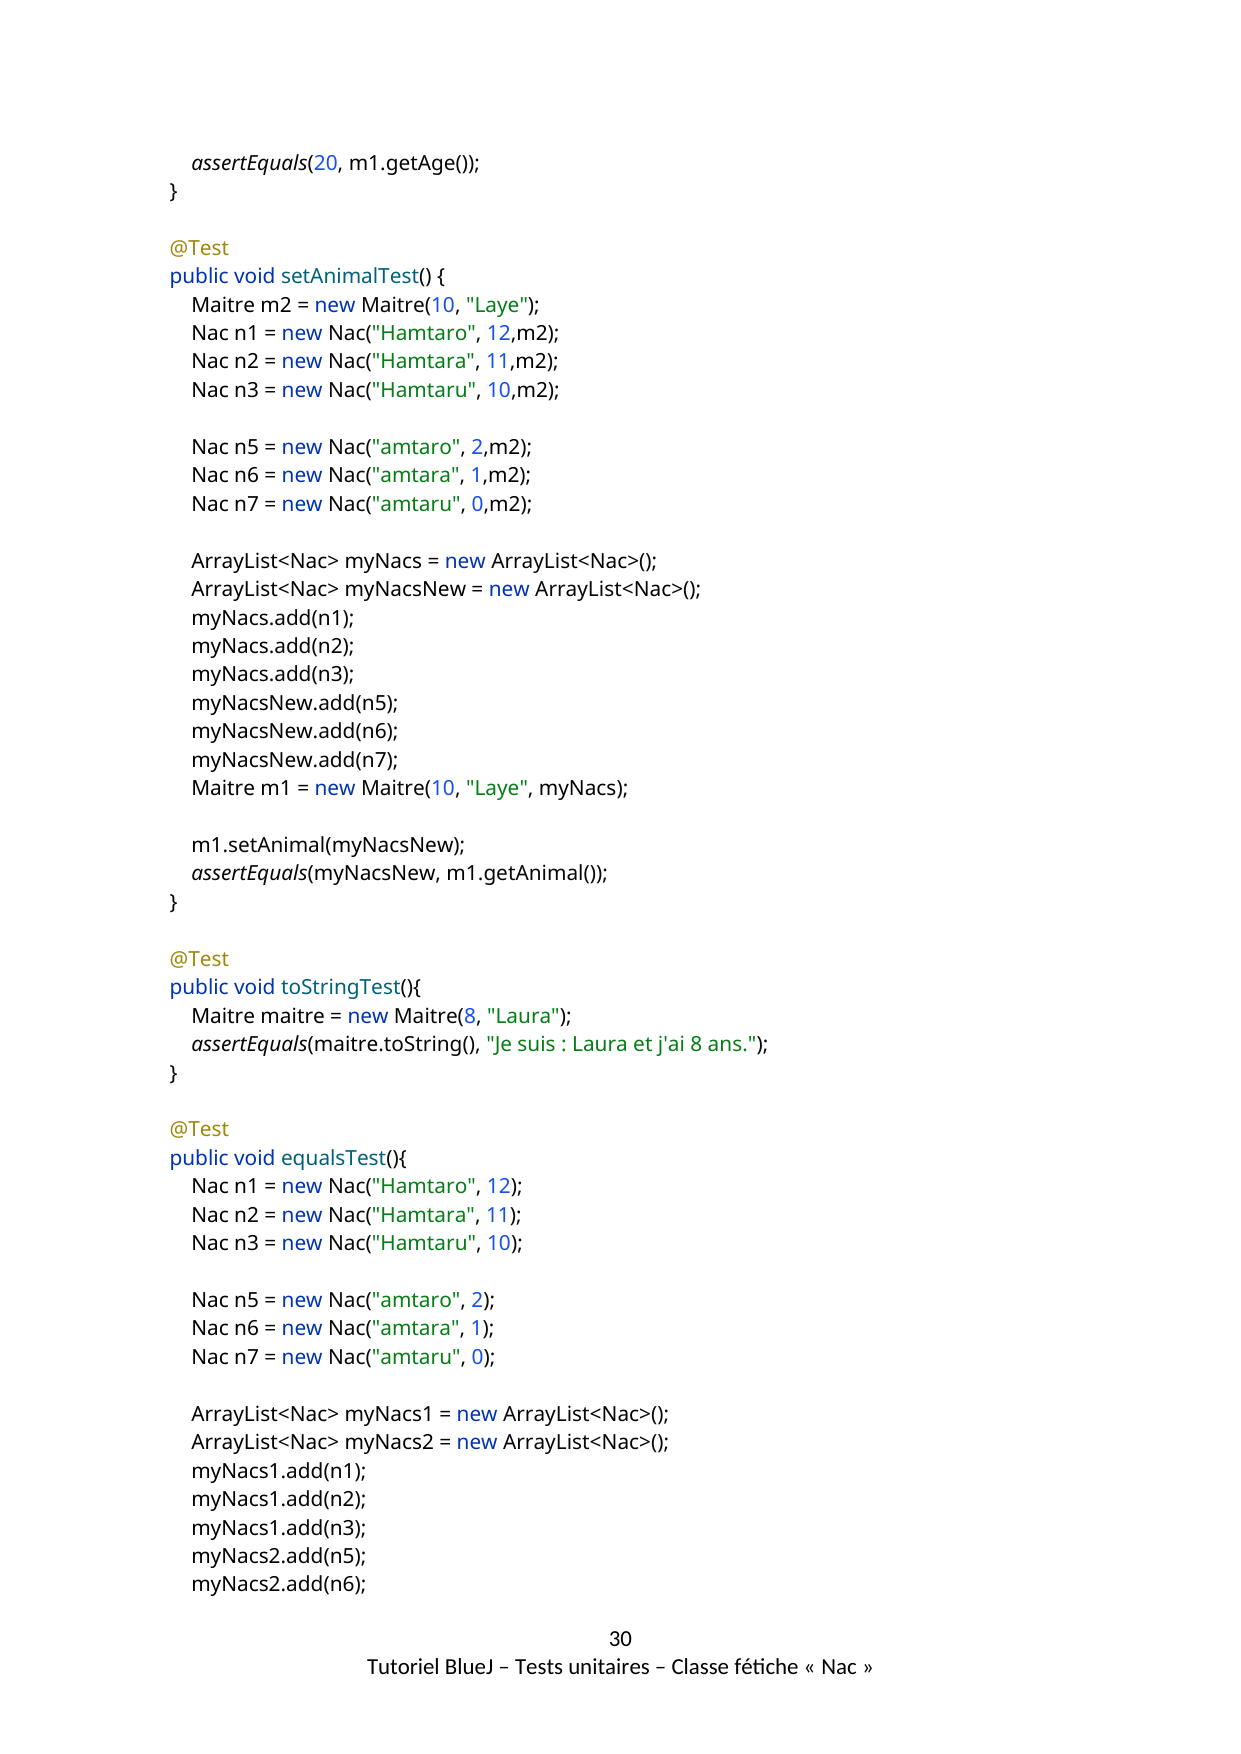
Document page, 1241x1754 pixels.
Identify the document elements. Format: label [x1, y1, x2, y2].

text [148, 148, 1093, 1598]
